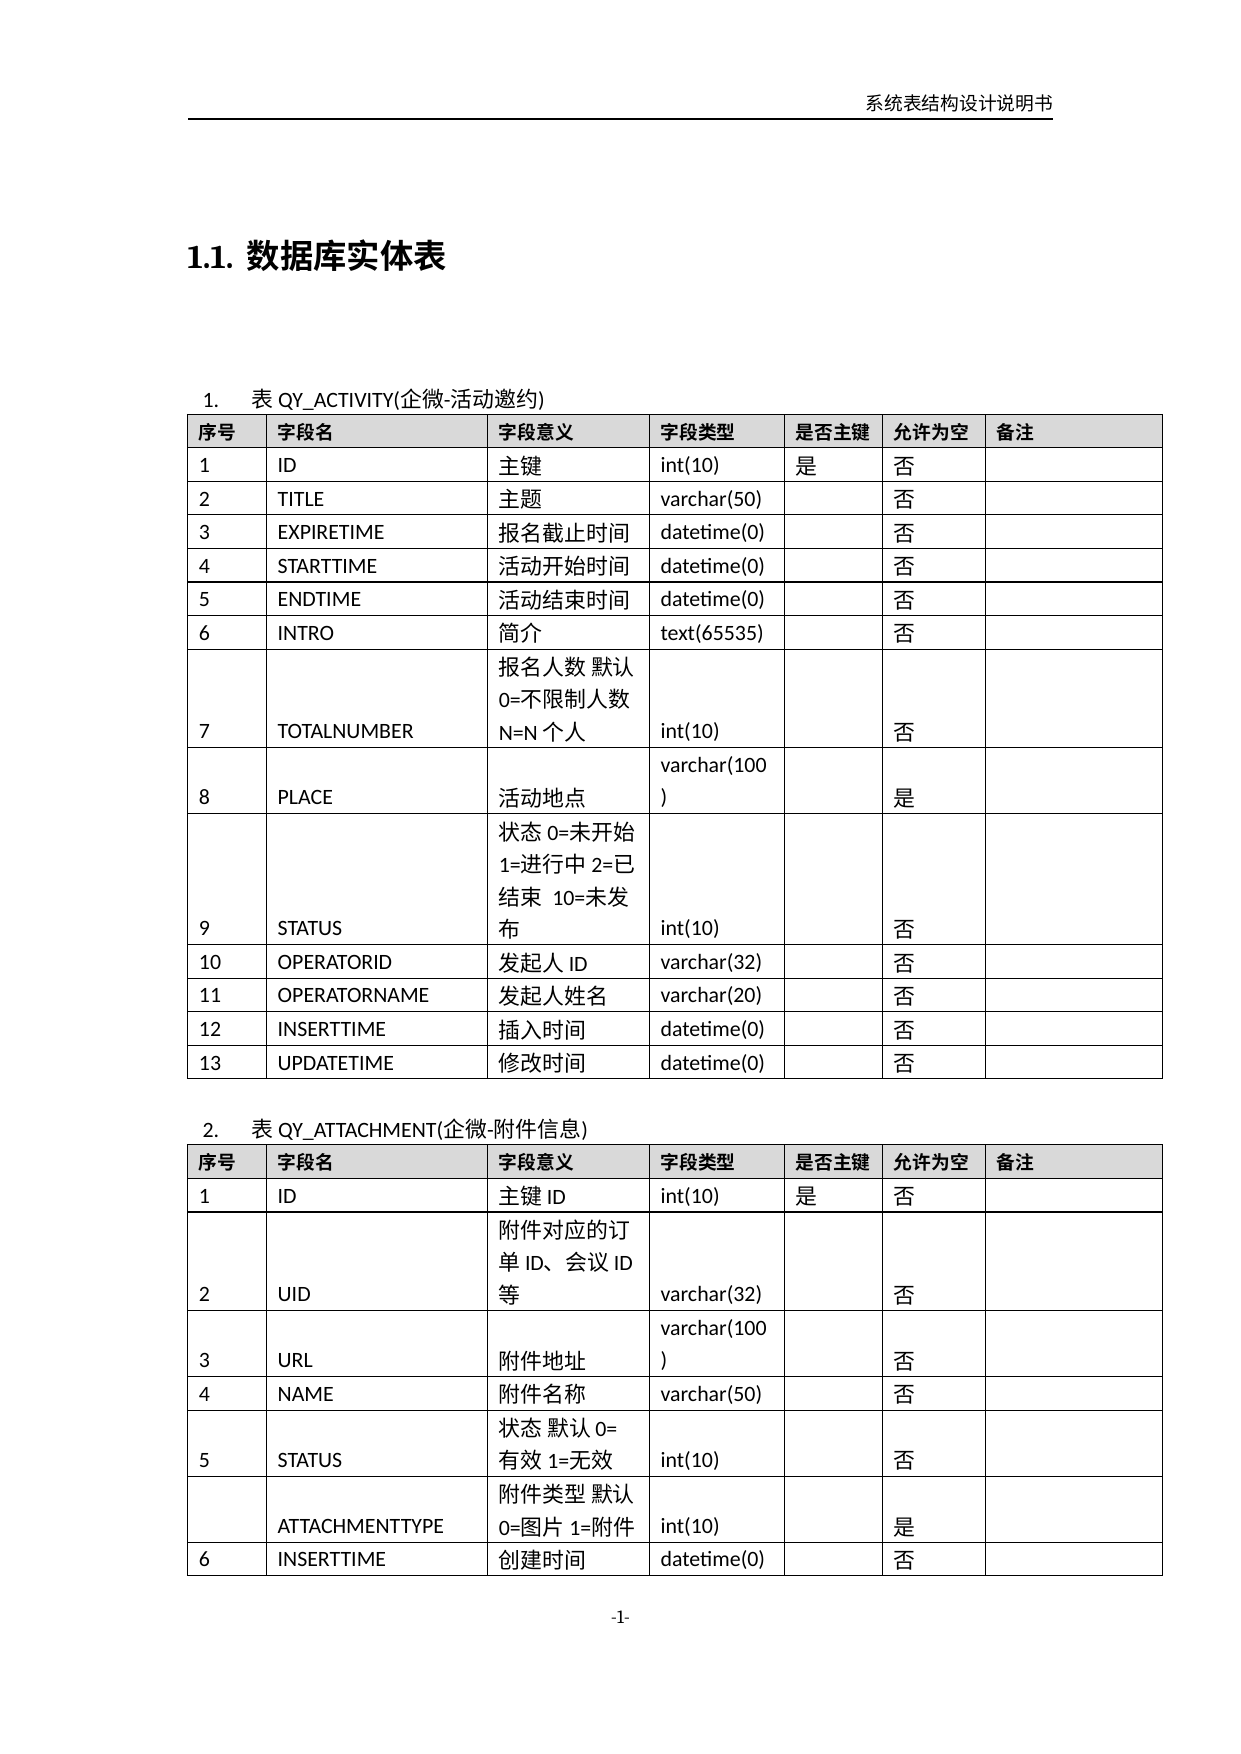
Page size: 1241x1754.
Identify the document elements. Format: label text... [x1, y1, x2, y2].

table_cell ID [267, 1179, 487, 1211]
table_cell [986, 583, 1162, 615]
table_cell 否 [883, 1377, 985, 1409]
table_cell 发起人姓名 [488, 979, 649, 1011]
table_cell [986, 448, 1162, 481]
table_cell varchar(32) [650, 945, 784, 978]
table_cell 附件地址 [488, 1311, 649, 1376]
table_cell 发起人ID [488, 945, 649, 978]
table_cell 否 [883, 814, 985, 944]
table_cell ATTACHMENTTYPE [267, 1477, 487, 1542]
table_header 字段意义 [488, 1145, 649, 1178]
table_cell 否 [883, 1179, 985, 1211]
table_cell OPERATORID [267, 945, 487, 978]
table_cell 5 [188, 1411, 266, 1476]
table_cell 否 [883, 616, 985, 648]
table_cell [785, 482, 882, 514]
table_header 字段名 [267, 1145, 487, 1178]
table_cell int(10) [650, 1477, 784, 1542]
table_cell 主键 [488, 448, 649, 481]
table_cell 1 [188, 448, 266, 481]
table_header 是否主键 [785, 1145, 882, 1178]
table_cell 是 [785, 1179, 882, 1211]
table_cell [986, 482, 1162, 514]
table_cell URL [267, 1311, 487, 1376]
table_cell EXPIRETIME [267, 515, 487, 548]
table_cell varchar(50) [650, 1377, 784, 1409]
table_cell 1 [188, 1179, 266, 1211]
table_cell INSERTTIME [267, 1543, 487, 1575]
table_cell varchar(50) [650, 482, 784, 514]
table_cell 7 [188, 650, 266, 747]
table_cell 6 [188, 616, 266, 648]
table_cell [986, 1046, 1162, 1078]
table_cell 活动开始时间 [488, 549, 649, 581]
table_cell [986, 1477, 1162, 1542]
table_cell 8 [188, 748, 266, 813]
table_cell [785, 1213, 882, 1310]
table_cell [785, 1377, 882, 1409]
table_header 字段类型 [650, 1145, 784, 1178]
table_cell [785, 1311, 882, 1376]
table_cell [785, 650, 882, 747]
table_cell 否 [883, 650, 985, 747]
table_cell UPDATETIME [267, 1046, 487, 1078]
table_cell [785, 583, 882, 615]
table_cell 否 [883, 549, 985, 581]
table_cell [986, 549, 1162, 581]
table_cell 主题 [488, 482, 649, 514]
table_cell int(10) [650, 1179, 784, 1211]
table_cell 否 [883, 945, 985, 978]
table_cell int(10) [650, 448, 784, 481]
table_cell [986, 1377, 1162, 1409]
table_cell 11 [188, 979, 266, 1011]
table_cell [785, 979, 882, 1011]
list 表QY_ATTACHMENT(企微-附件信息) [202, 1112, 1053, 1144]
table_cell 5 [188, 583, 266, 615]
table_cell varchar(32) [650, 1213, 784, 1310]
table_cell 3 [188, 515, 266, 548]
table_cell [986, 748, 1162, 813]
table_cell PLACE [267, 748, 487, 813]
table_cell int(10) [650, 1411, 784, 1476]
table_cell STATUS [267, 814, 487, 944]
table_cell [986, 1179, 1162, 1211]
table_cell 否 [883, 583, 985, 615]
table_cell datetime(0) [650, 549, 784, 581]
table_cell [986, 1311, 1162, 1376]
table_cell 否 [883, 1411, 985, 1476]
table_cell [986, 1543, 1162, 1575]
table_cell [986, 650, 1162, 747]
table_cell [785, 1477, 882, 1542]
table_cell 2 [188, 482, 266, 514]
table_cell 是 [785, 448, 882, 481]
table_cell [785, 945, 882, 978]
table_cell varchar(100) [650, 748, 784, 813]
table_cell 否 [883, 1213, 985, 1310]
table_cell [785, 549, 882, 581]
table_header 字段意义 [488, 415, 649, 447]
table_cell [986, 1411, 1162, 1476]
table_cell 创建时间 [488, 1543, 649, 1575]
table_cell 活动地点 [488, 748, 649, 813]
table_cell ENDTIME [267, 583, 487, 615]
table_header 序号 [188, 415, 266, 447]
table_cell 否 [883, 1012, 985, 1045]
table_cell 4 [188, 549, 266, 581]
table_cell [785, 1411, 882, 1476]
table_cell [986, 945, 1162, 978]
table_header 序号 [188, 1145, 266, 1178]
table_cell datetime(0) [650, 1543, 784, 1575]
list 表QY_ACTIVITY(企微-活动邀约) [202, 381, 1053, 414]
table_cell [785, 515, 882, 548]
table_cell [986, 616, 1162, 648]
table_cell [986, 814, 1162, 944]
table_cell [986, 1012, 1162, 1045]
table_cell 插入时间 [488, 1012, 649, 1045]
table_cell UID [267, 1213, 487, 1310]
table_cell [785, 616, 882, 648]
table_header 字段名 [267, 415, 487, 447]
table_cell 修改时间 [488, 1046, 649, 1078]
table_cell datetime(0) [650, 1012, 784, 1045]
table_cell 6 [188, 1543, 266, 1575]
table_cell [986, 515, 1162, 548]
table_cell 附件对应的订单ID、会议ID等 [488, 1213, 649, 1310]
table_cell int(10) [650, 650, 784, 747]
table_cell 状态 默认0=有效 1=无效 [488, 1411, 649, 1476]
table_cell 是 [883, 748, 985, 813]
table_cell ID [267, 448, 487, 481]
table_cell OPERATORNAME [267, 979, 487, 1011]
table_cell 是 [883, 1477, 985, 1542]
table_cell 状态 0=未开始 1=进行中 2=已结束 10=未发布 [488, 814, 649, 944]
table_cell 13 [188, 1046, 266, 1078]
table_cell 10 [188, 945, 266, 978]
table_header 允许为空 [883, 1145, 985, 1178]
subtitle 数据库实体表 [187, 222, 1053, 287]
table_cell 否 [883, 482, 985, 514]
table_header 字段类型 [650, 415, 784, 447]
table_cell 否 [883, 515, 985, 548]
table_cell INSERTTIME [267, 1012, 487, 1045]
table_cell [785, 1046, 882, 1078]
table_cell [785, 748, 882, 813]
table_cell 简介 [488, 616, 649, 648]
table_cell datetime(0) [650, 515, 784, 548]
table_cell 报名人数 默认0=不限制人数 N=N个人 [488, 650, 649, 747]
table_cell INTRO [267, 616, 487, 648]
table_cell [188, 1477, 266, 1542]
table_cell 否 [883, 979, 985, 1011]
table_cell 否 [883, 1046, 985, 1078]
table_cell varchar(20) [650, 979, 784, 1011]
table_cell TOTALNUMBER [267, 650, 487, 747]
table_cell [785, 814, 882, 944]
table_cell NAME [267, 1377, 487, 1409]
table_cell [986, 1213, 1162, 1310]
table_header 备注 [986, 415, 1162, 447]
table_header 备注 [986, 1145, 1162, 1178]
table_cell 4 [188, 1377, 266, 1409]
table_cell [785, 1012, 882, 1045]
table_cell 否 [883, 1311, 985, 1376]
table_cell int(10) [650, 814, 784, 944]
table_cell 活动结束时间 [488, 583, 649, 615]
table_cell 附件名称 [488, 1377, 649, 1409]
table_cell datetime(0) [650, 1046, 784, 1078]
table_cell 3 [188, 1311, 266, 1376]
table_cell 主键ID [488, 1179, 649, 1211]
table_cell 12 [188, 1012, 266, 1045]
table_cell 2 [188, 1213, 266, 1310]
table_cell TITLE [267, 482, 487, 514]
table_cell varchar(100) [650, 1311, 784, 1376]
table_header 是否主键 [785, 415, 882, 447]
table_cell 否 [883, 448, 985, 481]
table_cell STARTTIME [267, 549, 487, 581]
table_cell 附件类型 默认0=图片 1=附件 [488, 1477, 649, 1542]
table_cell datetime(0) [650, 583, 784, 615]
table_cell 报名截止时间 [488, 515, 649, 548]
table_cell [785, 1543, 882, 1575]
table_header 允许为空 [883, 415, 985, 447]
table_cell [986, 979, 1162, 1011]
table_cell STATUS [267, 1411, 487, 1476]
table_cell 否 [883, 1543, 985, 1575]
table_cell text(65535) [650, 616, 784, 648]
table_cell 9 [188, 814, 266, 944]
